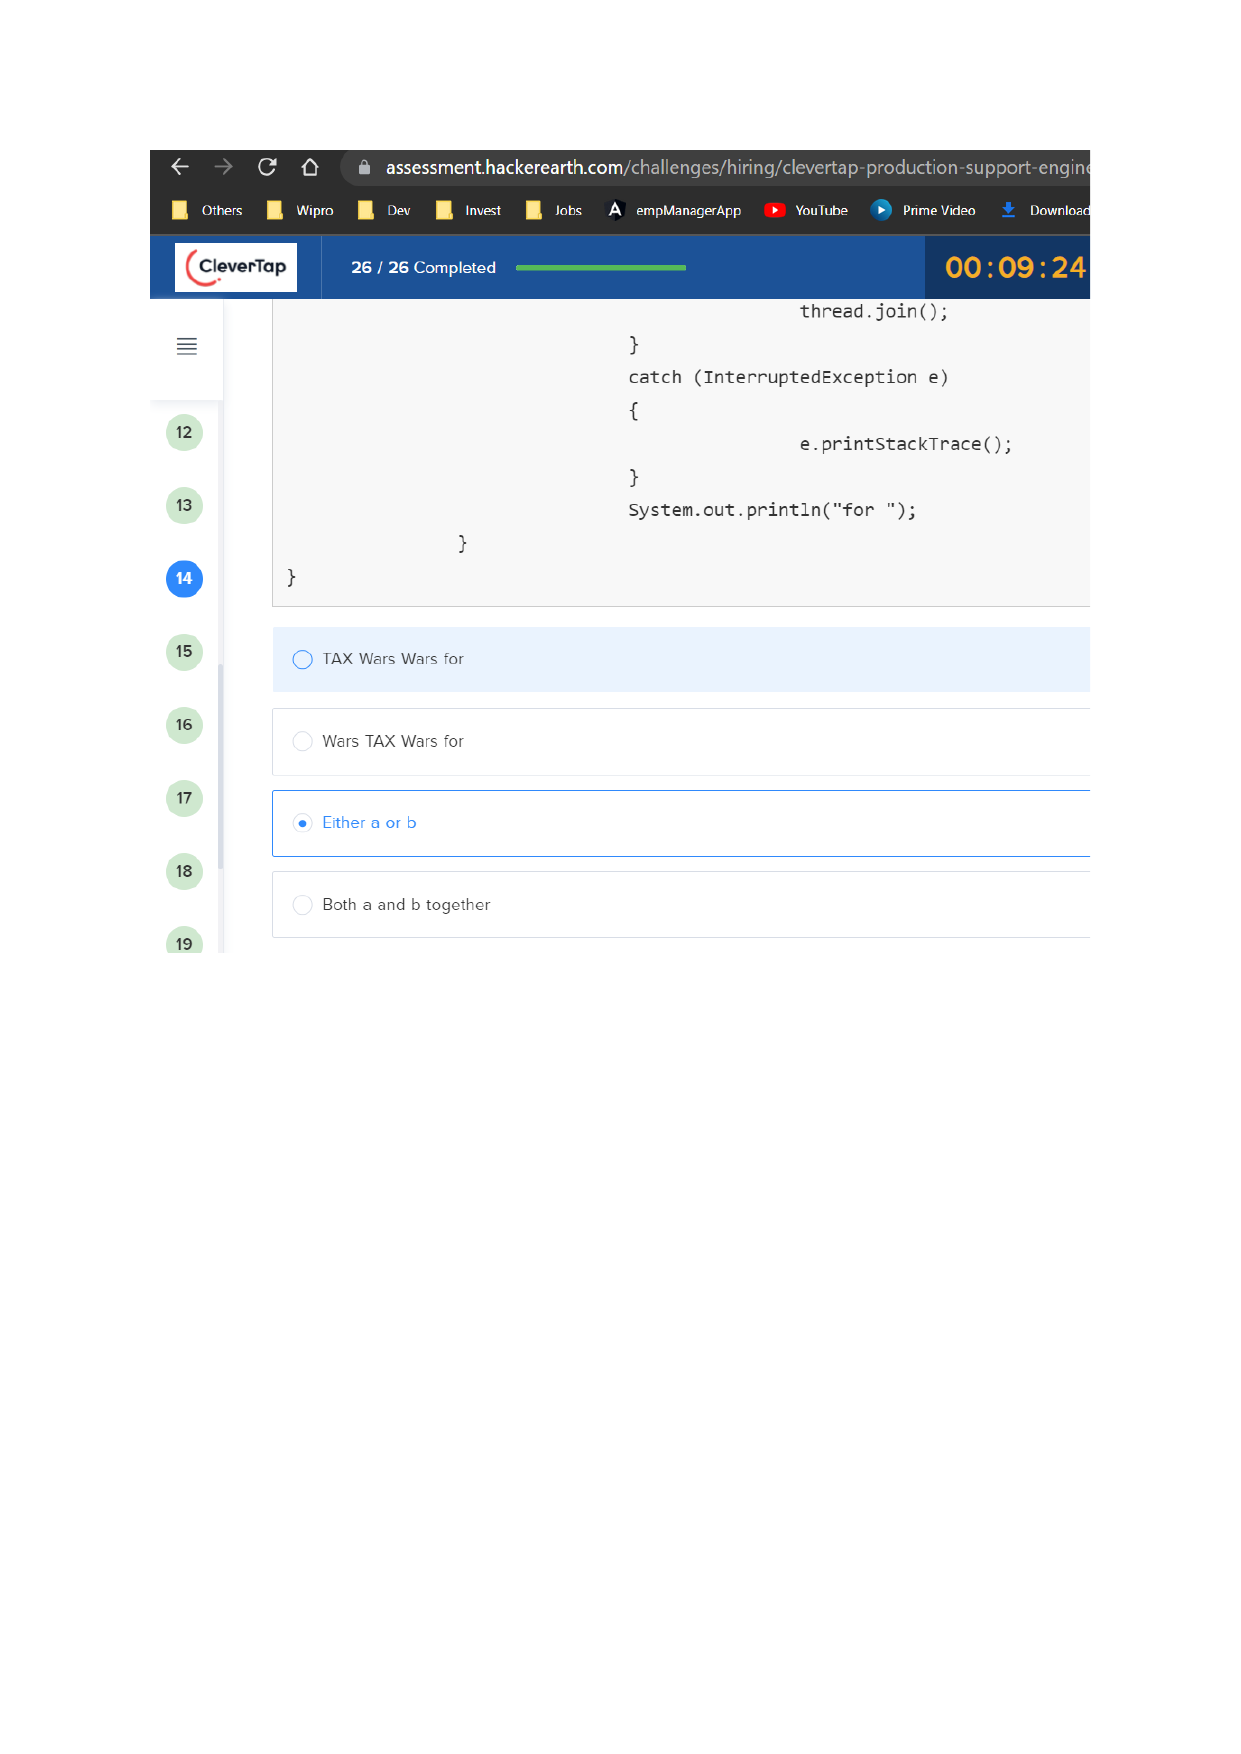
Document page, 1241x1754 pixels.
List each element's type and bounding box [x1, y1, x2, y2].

picture [150, 150, 1091, 953]
